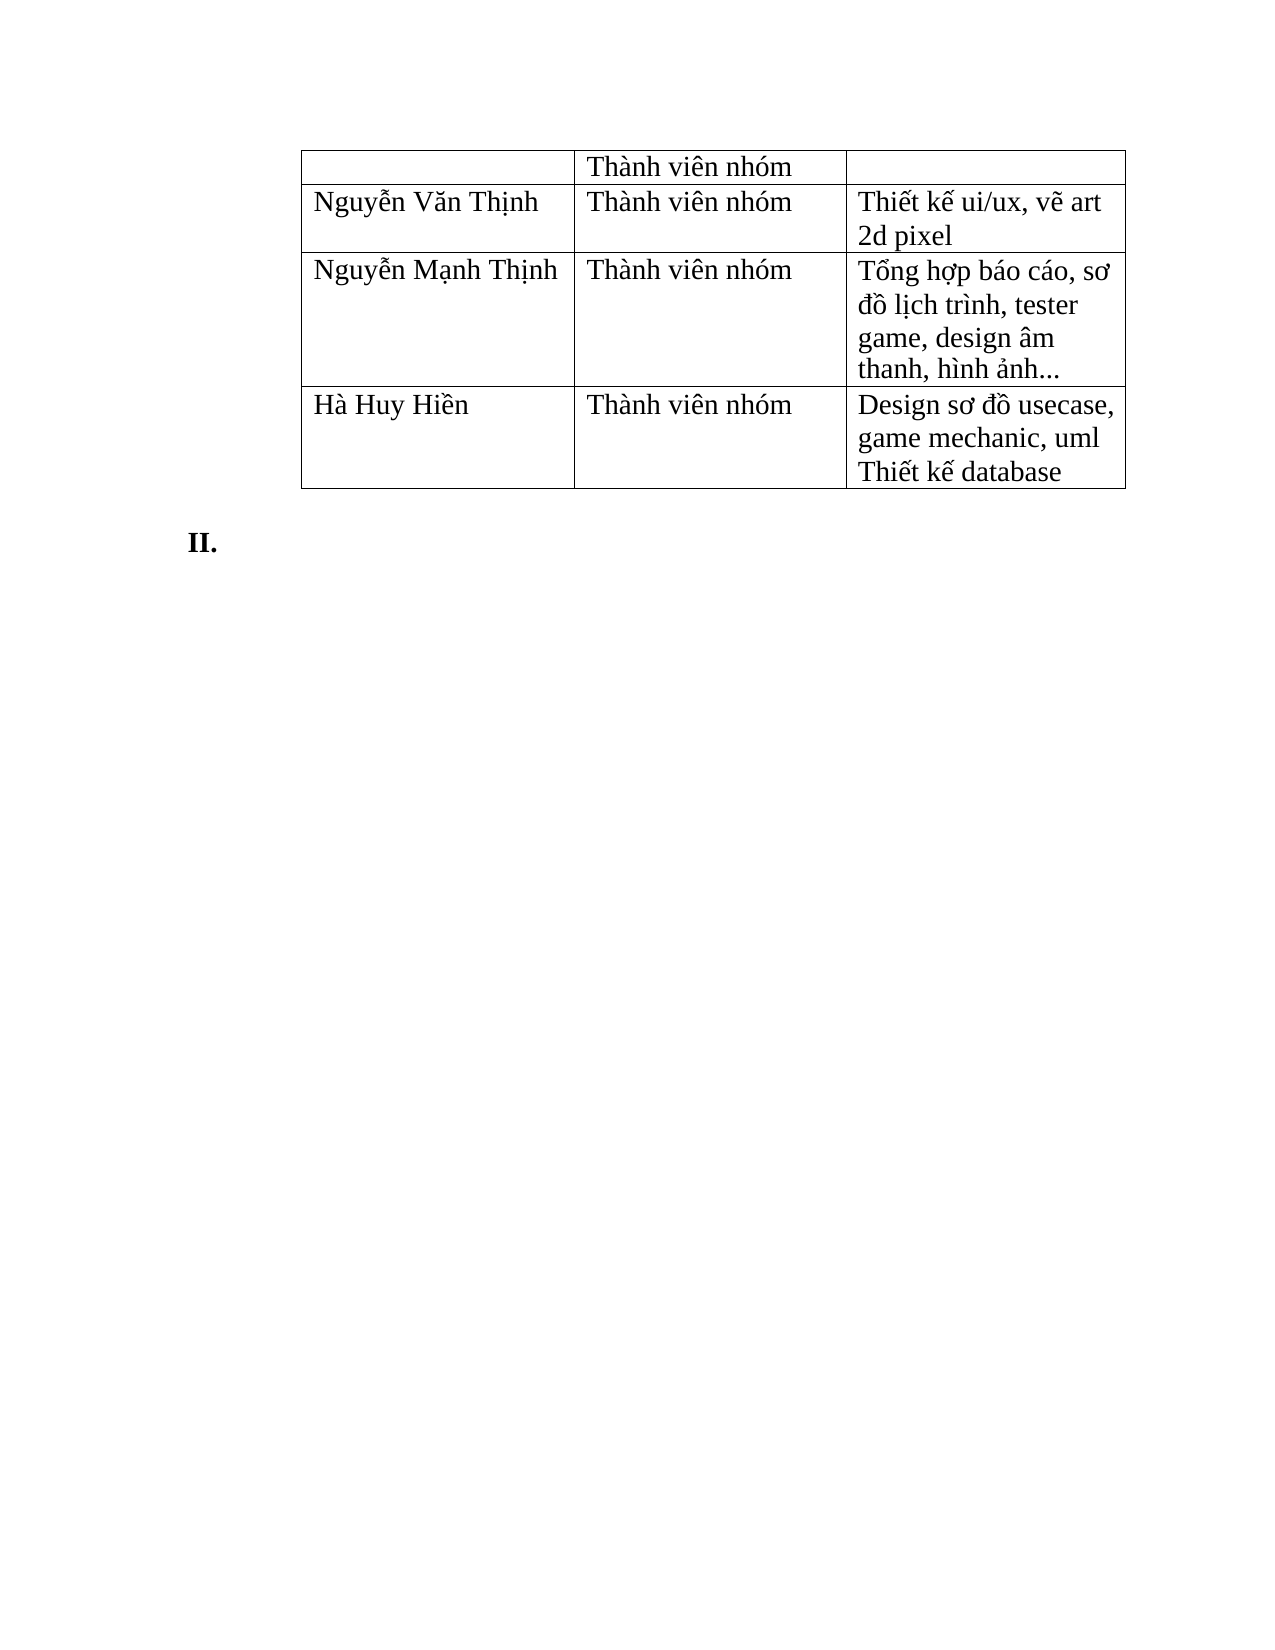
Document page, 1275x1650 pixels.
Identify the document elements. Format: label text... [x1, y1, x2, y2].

table_cell Nguyễn Mạnh Thịnh [302, 253, 574, 386]
table_cell Hà Huy Hiền [302, 387, 574, 488]
table_header Thành viên nhóm [575, 151, 846, 183]
table_cell Tổng hợp báo cáo, sơ đồ lịch trình, tester game, design âm thanh, hình ảnh... [847, 253, 1125, 386]
table_header [302, 151, 574, 183]
table_header [847, 151, 1125, 183]
table_cell Thành viên nhóm [575, 185, 846, 252]
table_cell Nguyễn Văn Thịnh [302, 185, 574, 252]
table_cell Design sơ đồ usecase, game mechanic, uml Thiết kế database [847, 387, 1125, 488]
table_cell Thiết kế ui/ux, vẽ art 2d pixel [847, 185, 1125, 252]
table_cell Thành viên nhóm [575, 387, 846, 488]
table_cell Thành viên nhóm [575, 253, 846, 386]
